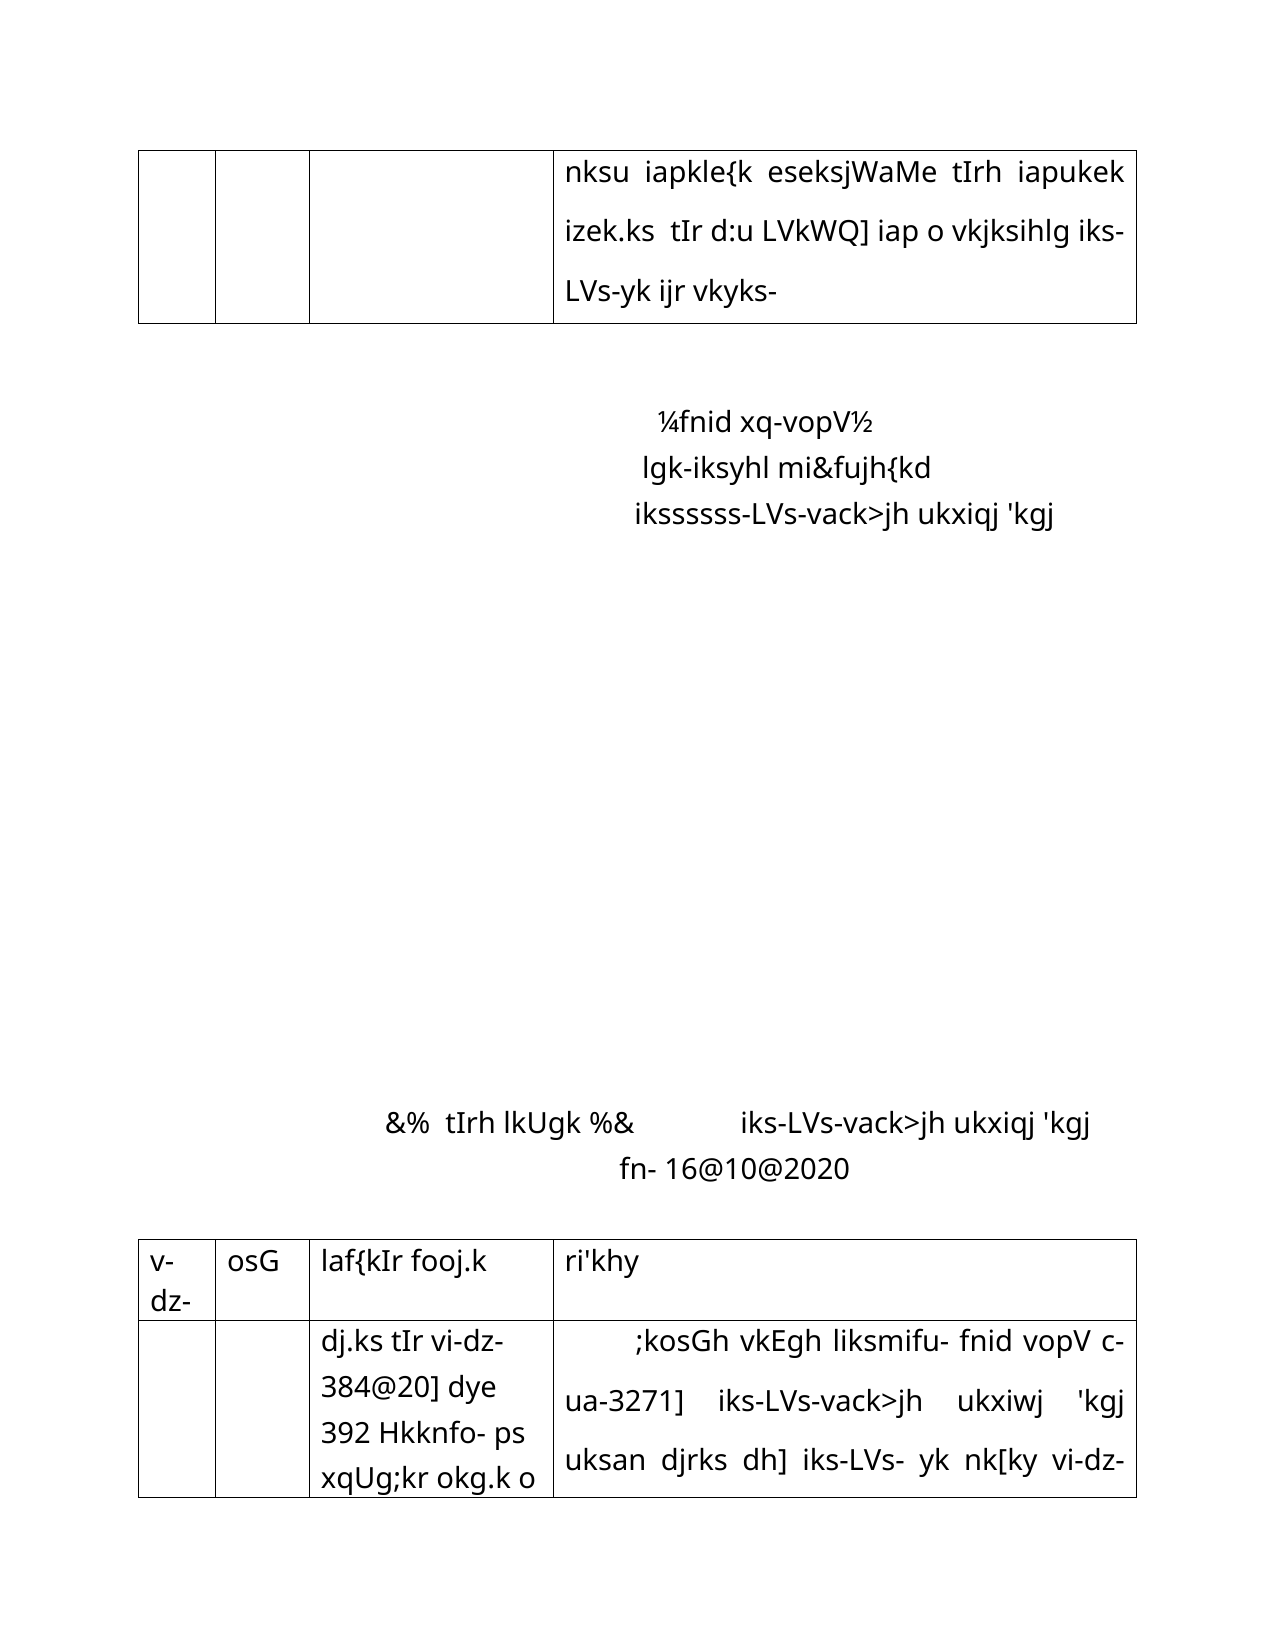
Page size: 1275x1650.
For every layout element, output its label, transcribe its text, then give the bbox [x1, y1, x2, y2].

text &% tIrh lkUgk %& iks-LVs-vack>jh ukxiqj 'kgj [150, 1102, 1125, 1142]
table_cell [554, 151, 1136, 323]
table_header ri'khy [554, 1240, 1136, 1319]
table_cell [310, 1321, 553, 1497]
table_header osG [216, 1240, 309, 1319]
text fn- 16@10@2020 [150, 1148, 1125, 1188]
table_cell [216, 151, 309, 323]
text ikssssss-LVs-vack>jh ukxiqj 'kgj [150, 493, 1125, 533]
table_cell [216, 1321, 309, 1497]
table_cell [139, 151, 215, 323]
table_header laf{kIr fooj.k [310, 1240, 553, 1319]
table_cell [310, 151, 553, 323]
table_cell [554, 1321, 1136, 1497]
text lgk-iksyhl mi&fujh{kd [150, 447, 1125, 487]
text ¼fnid xq-vopV½ [150, 402, 1125, 441]
table_cell [139, 1321, 215, 1497]
table_header v-dz- [139, 1240, 215, 1319]
